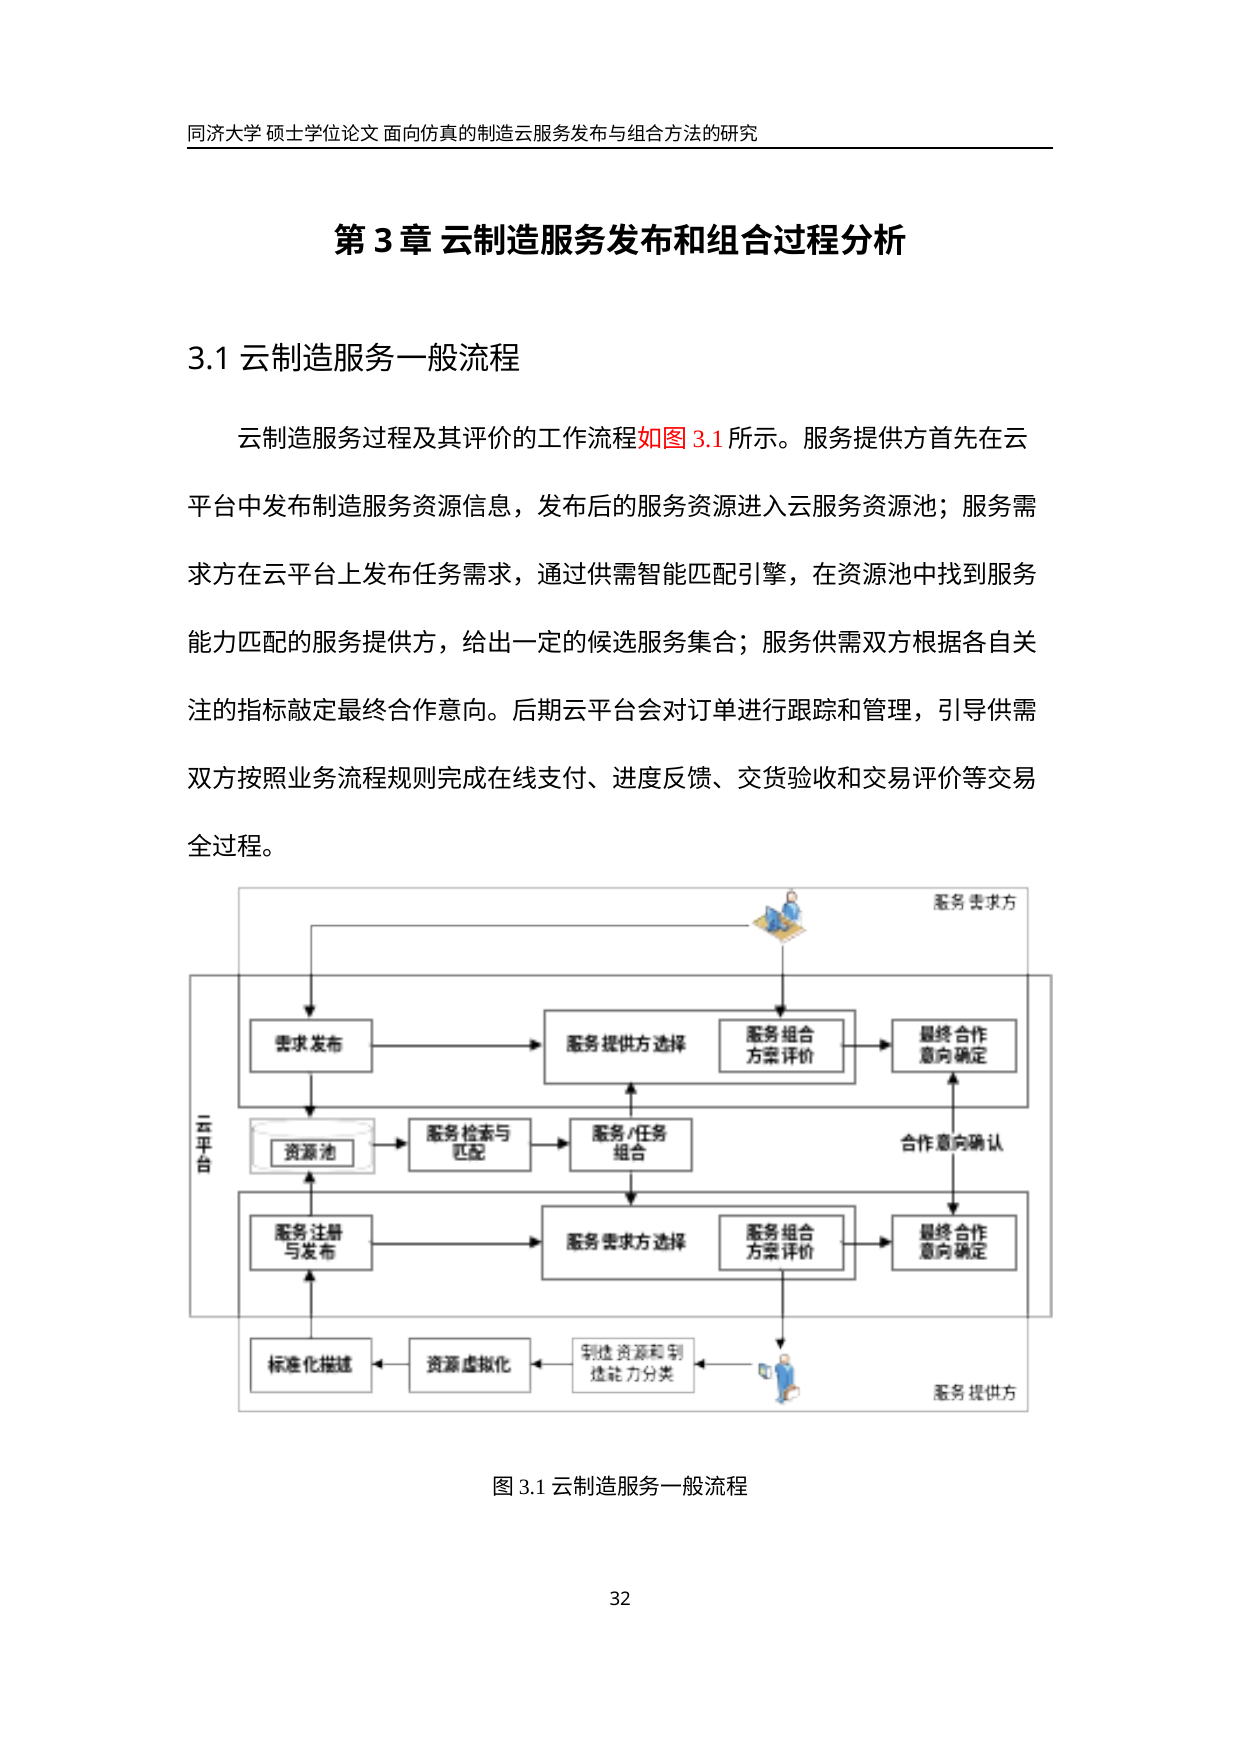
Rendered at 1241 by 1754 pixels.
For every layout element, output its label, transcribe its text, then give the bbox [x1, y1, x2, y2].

subtitle 3.1 云制造服务一般流程 [187, 322, 1053, 390]
subtitle 第3章 云制造服务发布和组合过程分析 [187, 204, 1053, 272]
text 图3.1 云制造服务一般流程 [187, 1468, 1053, 1502]
text 云制造服务过程及其评价的工作流程如图3.1所示。服务提供方首先在云平台中发布制造服务资源信息，发布后的服务资源进入云服务资源池；服务需求方在云平台上发布任务需求，通过供需智能匹配引擎，在资源池中找到服务能力匹配的服务提供方，给出一定的候选服务集合；服务供需双方根据各自关注的指标敲定最终合作意向。后期云平台会对订单进行跟踪和管理，引导供需双方按照业务流程规则完成在线支付、进度反馈、交货验收和交易评价等交易全过程。 [187, 403, 1053, 878]
